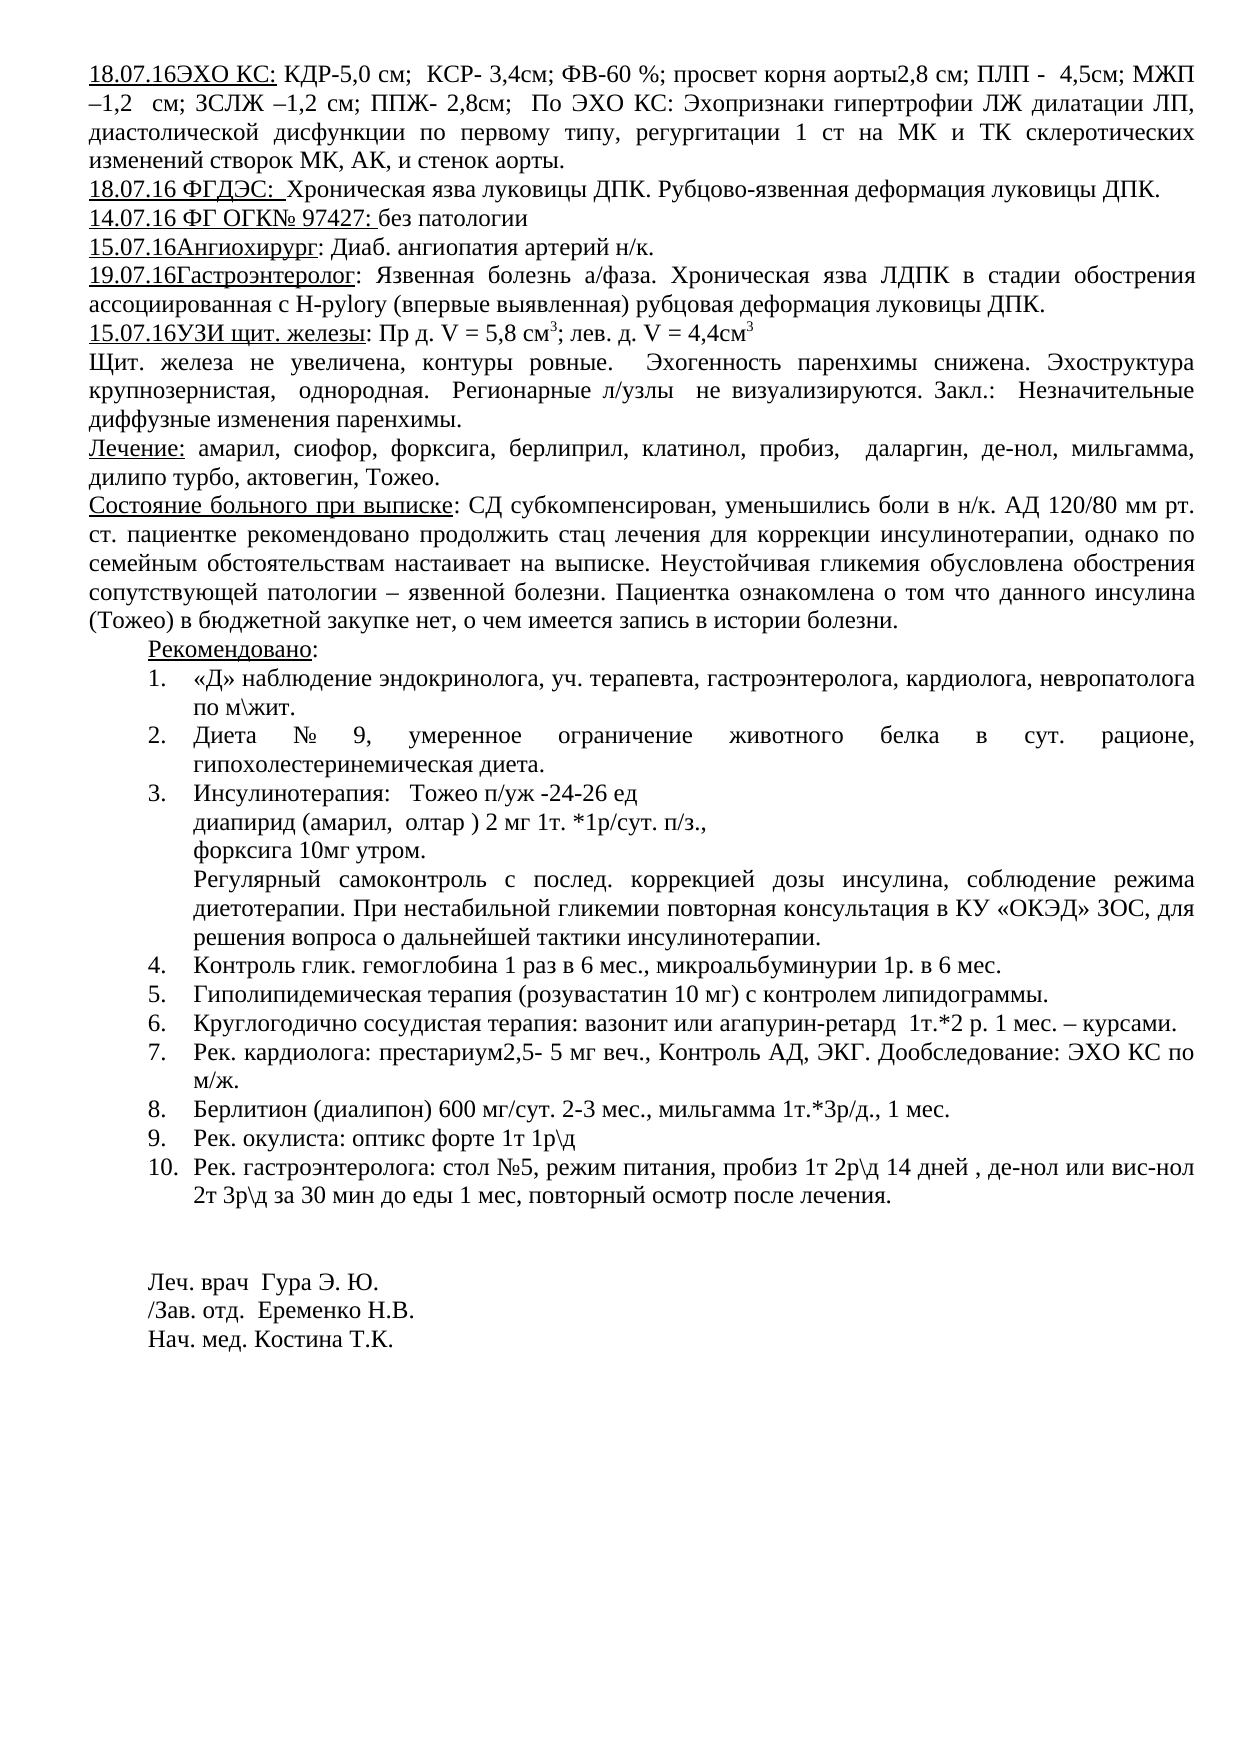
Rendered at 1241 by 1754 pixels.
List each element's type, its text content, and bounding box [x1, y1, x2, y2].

text /Зав. отд. Еременко Н.В. [148, 1295, 1196, 1324]
list Контроль глик. гемоглобина 1 раз в 6 мес., микроальбуминурии 1р. в 6 мес. [148, 950, 1196, 979]
list Рек. гастроэнтеролога: стол №5, режим питания, пробиз 1т 2р\д 14 дней , де-нол или вис-нол 2т 3р\д за 30 мин до еды 1 мес, повторный осмотр после лечения. [148, 1152, 1196, 1209]
text 19.07.16Гастроэнтеролог: Язвенная болезнь а/фаза. Хроническая язва ЛДПК в стадии обострения ассоциированная с H-pylory (впервые выявленная) рубцовая деформация луковицы ДПК. [89, 260, 1196, 318]
text Регулярный самоконтроль с послед. коррекцией дозы инсулина, соблюдение режима диетотерапии. При нестабильной гликемии повторная консультация в КУ «ОКЭД» ЗОС, для решения вопроса о дальнейшей тактики инсулинотерапии. [193, 864, 1196, 950]
text Состояние больного при выписке: СД субкомпенсирован, уменьшились боли в н/к. АД 120/80 мм рт. ст. пациентке рекомендовано продолжить стац лечения для коррекции инсулинотерапии, однако по семейным обстоятельствам настаивает на выписке. Неустойчивая гликемия обусловлена обострения сопутствующей патологии – язвенной болезни. Пациентка ознакомлена о том что данного инсулина (Тожео) в бюджетной закупке нет, о чем имеется запись в истории болезни. [89, 490, 1196, 634]
text Щит. железа не увеличена, контуры ровные. Эхогенность паренхимы снижена. Эхоструктура крупнозернистая, однородная. Регионарные л/узлы не визуализируются. Закл.: Незначительные диффузные изменения паренхимы. [89, 347, 1196, 433]
text диапирид (амарил, олтар ) 2 мг 1т. *1р/сут. п/з., [193, 807, 1196, 835]
text 15.07.16Ангиохирург: Диаб. ангиопатия артерий н/к. [89, 232, 1196, 260]
text 18.07.16ЭХО КС: КДР-5,0 см; КСР- 3,4см; ФВ-60 %; просвет корня аорты2,8 см; ПЛП - 4,5см; МЖП –1,2 см; ЗСЛЖ –1,2 см; ППЖ- 2,8см; По ЭХО КС: Эхопризнаки гипертрофии ЛЖ дилатации ЛП, диастолической дисфункции по первому типу, регургитации 1 ст на МК и ТК склеротических изменений створок МК, АК, и стенок аорты. [89, 59, 1196, 174]
text 15.07.16УЗИ щит. железы: Пр д. V = 5,8 см3; лев. д. V = 4,4см3 [89, 318, 1196, 347]
list Рек. окулиста: оптикс форте 1т 1р\д [148, 1123, 1196, 1152]
list «Д» наблюдение эндокринолога, уч. терапевта, гастроэнтеролога, кардиолога, невропатолога по м\жит. [148, 663, 1196, 720]
list Диета № 9, умеренное ограничение животного белка в сут. рационе, гипохолестеринемическая диета. [148, 720, 1196, 778]
list Рек. кардиолога: престариум2,5- 5 мг веч., Контроль АД, ЭКГ. Дообследование: ЭХО КС по м/ж. [148, 1037, 1196, 1094]
text Нач. мед. Костина Т.К. [148, 1324, 1196, 1353]
subtitle Леч. врач Гура Э. Ю. [148, 1267, 1196, 1295]
list Берлитион (диалипон) 600 мг/сут. 2-3 мес., мильгамма 1т.*3р/д., 1 мес. [148, 1094, 1196, 1123]
text 18.07.16 ФГДЭС: Хроническая язва луковицы ДПК. Рубцово-язвенная деформация луковицы ДПК. [89, 174, 1196, 203]
list Круглогодично сосудистая терапия: вазонит или агапурин-ретард 1т.*2 р. 1 мес. – курсами. [148, 1008, 1196, 1037]
list Гиполипидемическая терапия (розувастатин 10 мг) с контролем липидограммы. [148, 979, 1196, 1008]
text Лечение: амарил, сиофор, форксига, берлиприл, клатинол, пробиз, даларгин, де-нол, мильгамма, дилипо турбо, актовегин, Тожео. [89, 433, 1196, 490]
text форксига 10мг утром. [193, 835, 1196, 864]
text 14.07.16 ФГ ОГК№ 97427: без патологии [89, 203, 1196, 232]
list Инсулинотерапия: Тожео п/уж -24-26 ед [148, 778, 1196, 807]
text Рекомендовано: [148, 634, 1196, 663]
